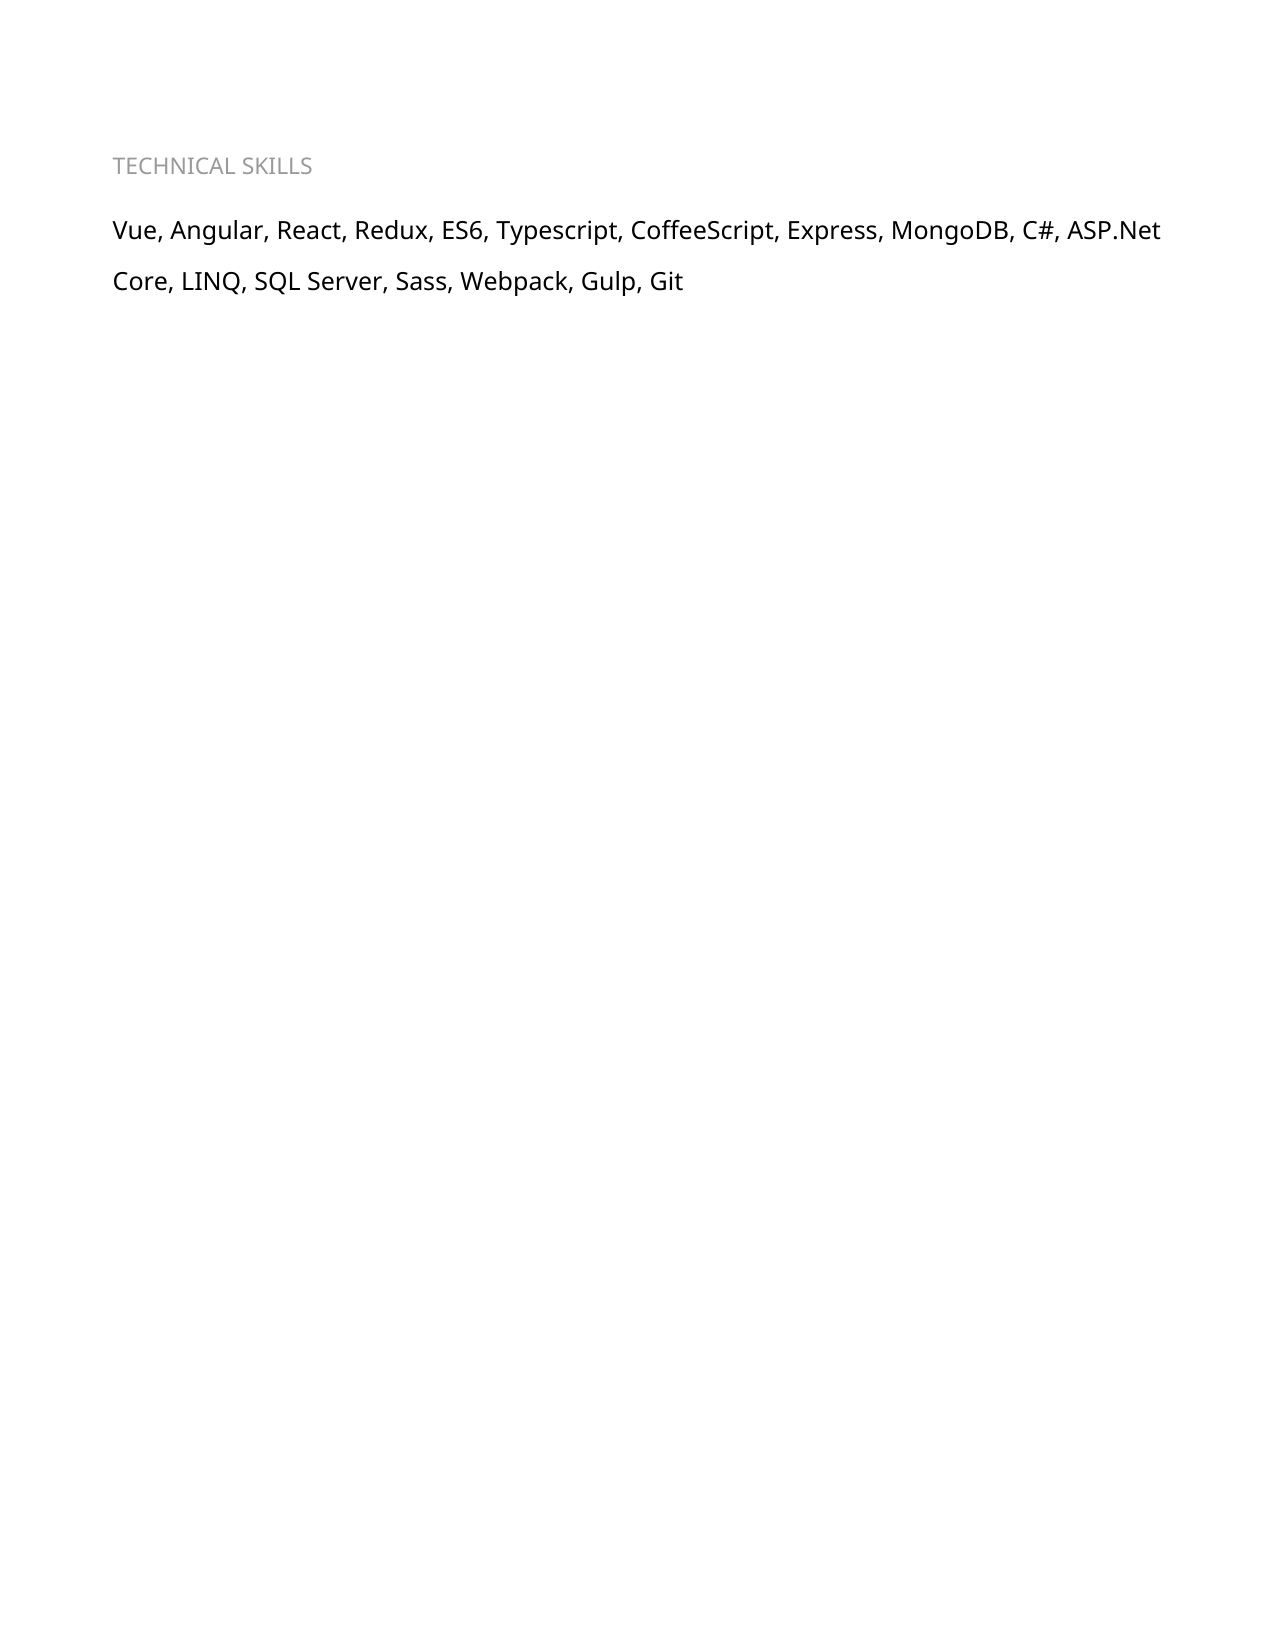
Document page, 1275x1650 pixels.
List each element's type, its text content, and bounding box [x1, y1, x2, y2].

text Vue, Angular, React, Redux, ES6, Typescript, CoffeeScript, Express, MongoDB, C#, ASP.Net Core, LINQ, SQL Server, Sass, Webpack, Gulp, Git [112, 212, 1162, 298]
title TECHNICAL SKILLS [112, 150, 1162, 181]
